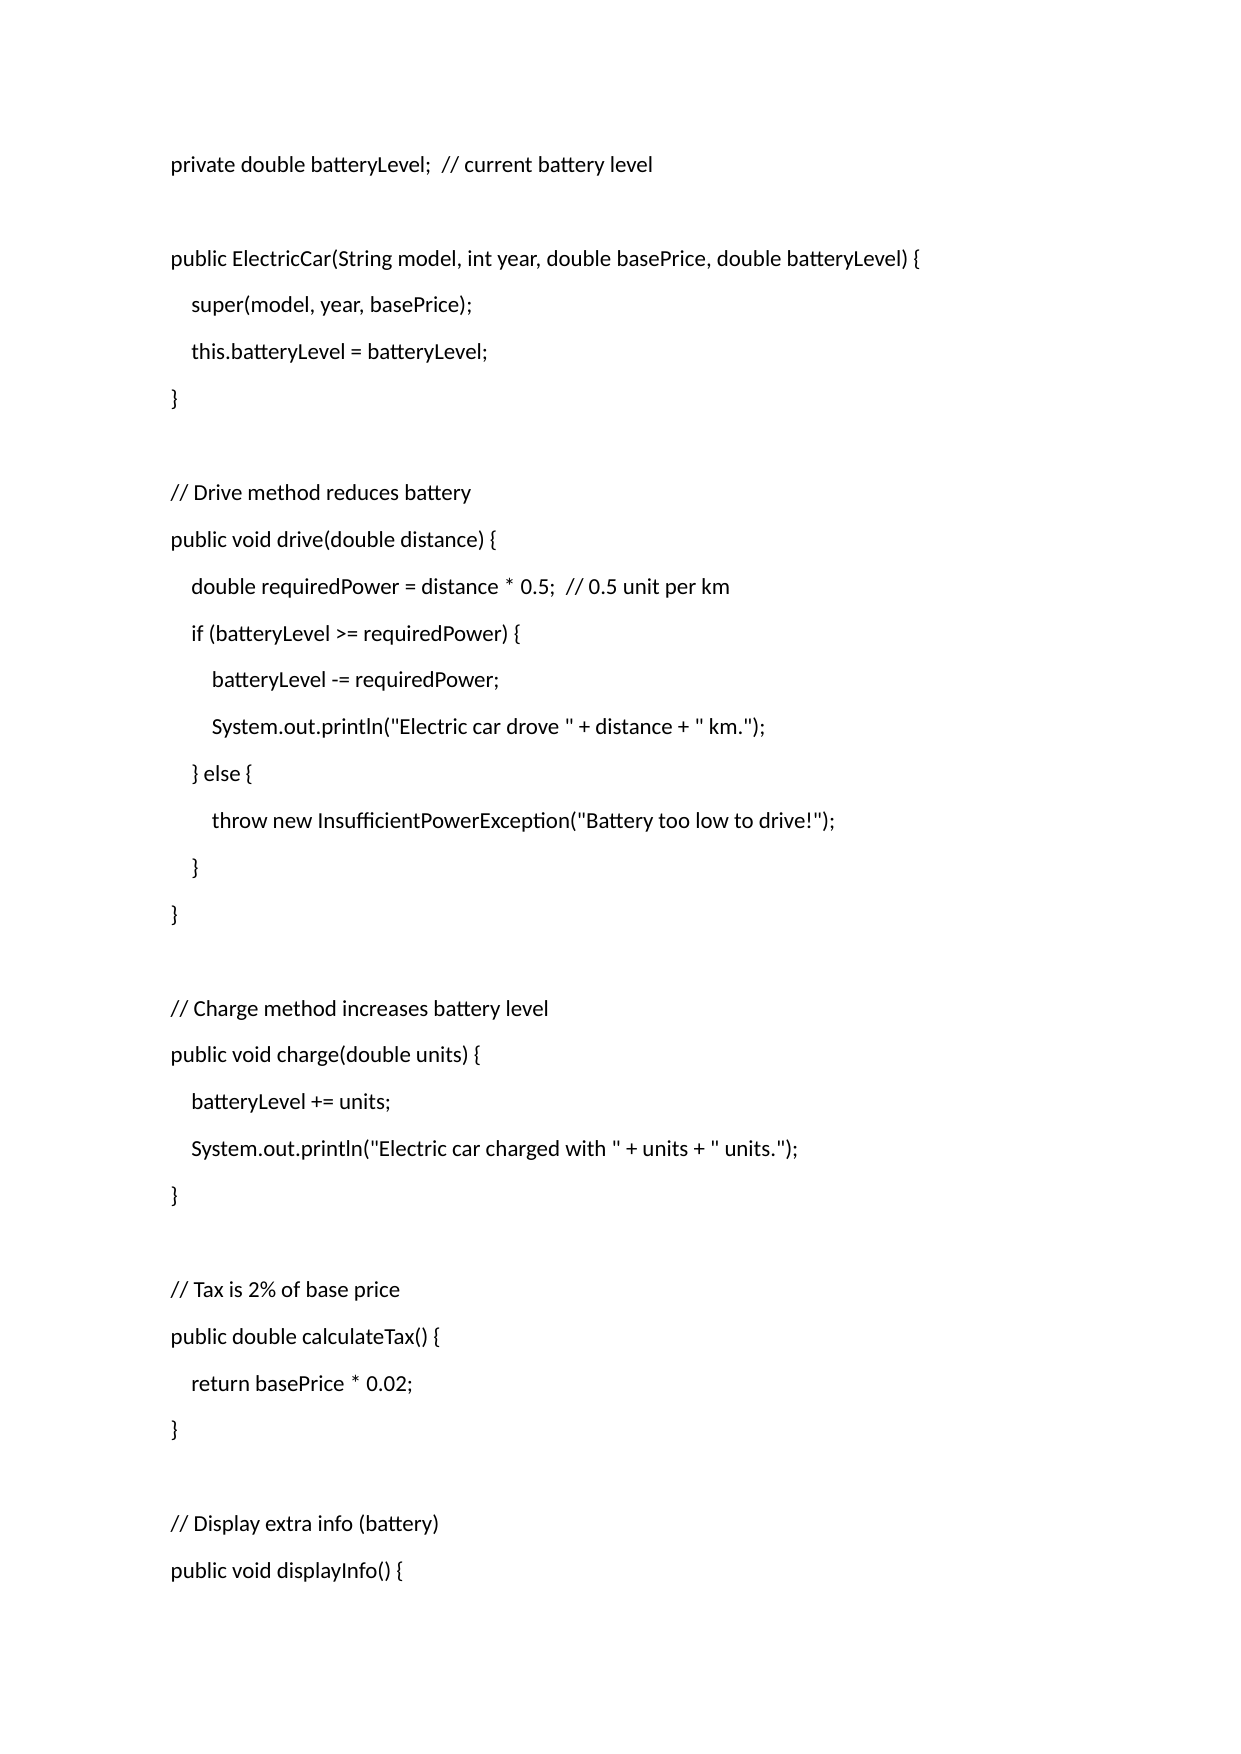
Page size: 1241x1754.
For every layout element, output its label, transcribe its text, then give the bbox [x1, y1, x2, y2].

text double requiredPower = distance * 0.5; // 0.5 unit per km [150, 572, 1090, 600]
text public void charge(double units) { [150, 1041, 1090, 1069]
text } [150, 1416, 1090, 1444]
text if (batteryLevel >= requiredPower) { [150, 619, 1090, 647]
text batteryLevel += units; [150, 1087, 1090, 1116]
text public ElectricCar(String model, int year, double basePrice, double batteryLevel) { [150, 244, 1090, 272]
text batteryLevel -= requiredPower; [150, 666, 1090, 694]
text // Display extra info (battery) [150, 1509, 1090, 1537]
text } [150, 1181, 1090, 1209]
text // Tax is 2% of base price [150, 1275, 1090, 1303]
text System.out.println("Electric car charged with " + units + " units."); [150, 1134, 1090, 1162]
text public double calculateTax() { [150, 1322, 1090, 1350]
text // Charge method increases battery level [150, 994, 1090, 1022]
text } [150, 900, 1090, 928]
text super(model, year, basePrice); [150, 291, 1090, 319]
text System.out.println("Electric car drove " + distance + " km."); [150, 712, 1090, 741]
text // Drive method reduces battery [150, 478, 1090, 506]
text private double batteryLevel; // current battery level [150, 150, 1090, 178]
text throw new InsufficientPowerException("Battery too low to drive!"); [150, 806, 1090, 834]
text this.batteryLevel = batteryLevel; [150, 337, 1090, 366]
text } [150, 384, 1090, 412]
text return basePrice * 0.02; [150, 1369, 1090, 1397]
text } [150, 853, 1090, 881]
text public void displayInfo() { [150, 1556, 1090, 1584]
text } else { [150, 759, 1090, 787]
text public void drive(double distance) { [150, 525, 1090, 553]
